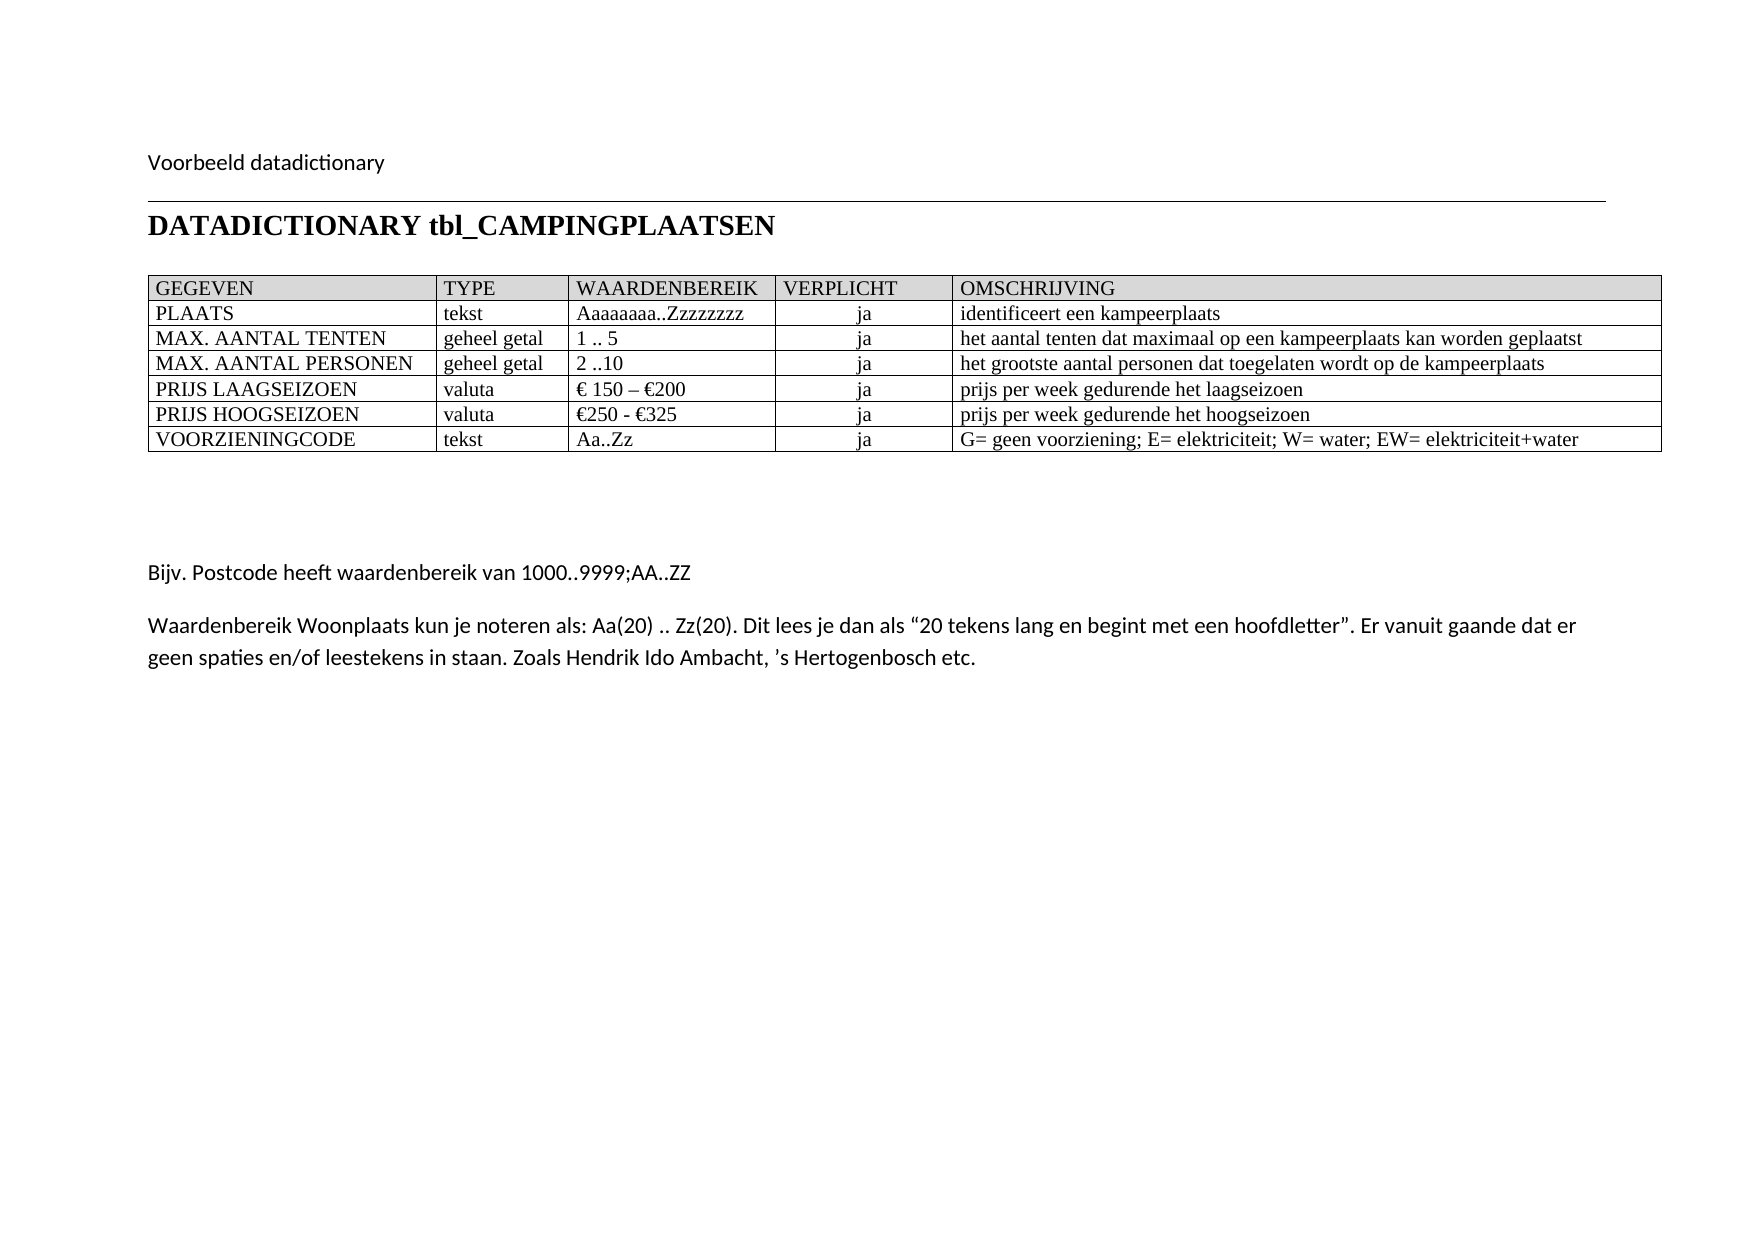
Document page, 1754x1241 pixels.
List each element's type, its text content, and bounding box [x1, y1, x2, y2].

table_cell G= geen voorziening; E= elektriciteit; W= water; EW= elektriciteit+water [953, 427, 1661, 451]
table_cell 1 .. 5 [569, 326, 775, 350]
table_cell valuta [437, 402, 568, 426]
table_cell tekst [437, 427, 568, 451]
table_cell VOORZIENINGCODE [149, 427, 436, 451]
table_cell PLAATS [149, 301, 436, 325]
text Bijv. Postcode heeft waardenbereik van 1000..9999;AA..ZZ [148, 558, 1606, 586]
table_cell valuta [437, 376, 568, 401]
table_cell ja [776, 301, 952, 325]
table_cell prijs per week gedurende het hoogseizoen [953, 402, 1661, 426]
table_cell € 150 – €200 [569, 376, 775, 401]
text Voorbeeld datadictionary [148, 148, 1606, 176]
table_header GEGEVEN [149, 276, 436, 300]
table_cell prijs per week gedurende het laagseizoen [953, 376, 1661, 401]
text DATADICTIONARY tbl_CAMPINGPLAATSEN [148, 202, 1606, 241]
table_cell ja [776, 427, 952, 451]
table_cell identificeert een kampeerplaats [953, 301, 1661, 325]
table_header WAARDENBEREIK [569, 276, 775, 300]
table_cell het grootste aantal personen dat toegelaten wordt op de kampeerplaats [953, 351, 1661, 375]
table_cell tekst [437, 301, 568, 325]
table_cell ja [776, 351, 952, 375]
table_cell ja [776, 402, 952, 426]
text Waardenbereik Woonplaats kun je noteren als: Aa(20) .. Zz(20). Dit lees je dan als “20 tekens lang en begint met een hoofdletter”. Er vanuit gaande dat er geen spaties en/of leestekens in staan. Zoals Hendrik Ido Ambacht, ’s Hertogenbosch etc. [148, 611, 1606, 671]
table_cell ja [776, 376, 952, 401]
table_cell €250 - €325 [569, 402, 775, 426]
table_cell PRIJS LAAGSEIZOEN [149, 376, 436, 401]
table_header VERPLICHT [776, 276, 952, 300]
table_header OMSCHRIJVING [953, 276, 1661, 300]
table_cell MAX. AANTAL PERSONEN [149, 351, 436, 375]
table_cell het aantal tenten dat maximaal op een kampeerplaats kan worden geplaatst [953, 326, 1661, 350]
table_cell Aa..Zz [569, 427, 775, 451]
table_cell PRIJS HOOGSEIZOEN [149, 402, 436, 426]
table_cell geheel getal [437, 326, 568, 350]
table_cell MAX. AANTAL TENTEN [149, 326, 436, 350]
table_cell geheel getal [437, 351, 568, 375]
table_header TYPE [437, 276, 568, 300]
table_cell 2 ..10 [569, 351, 775, 375]
table_cell ja [776, 326, 952, 350]
table_cell Aaaaaaaa..Zzzzzzzz [569, 301, 775, 325]
